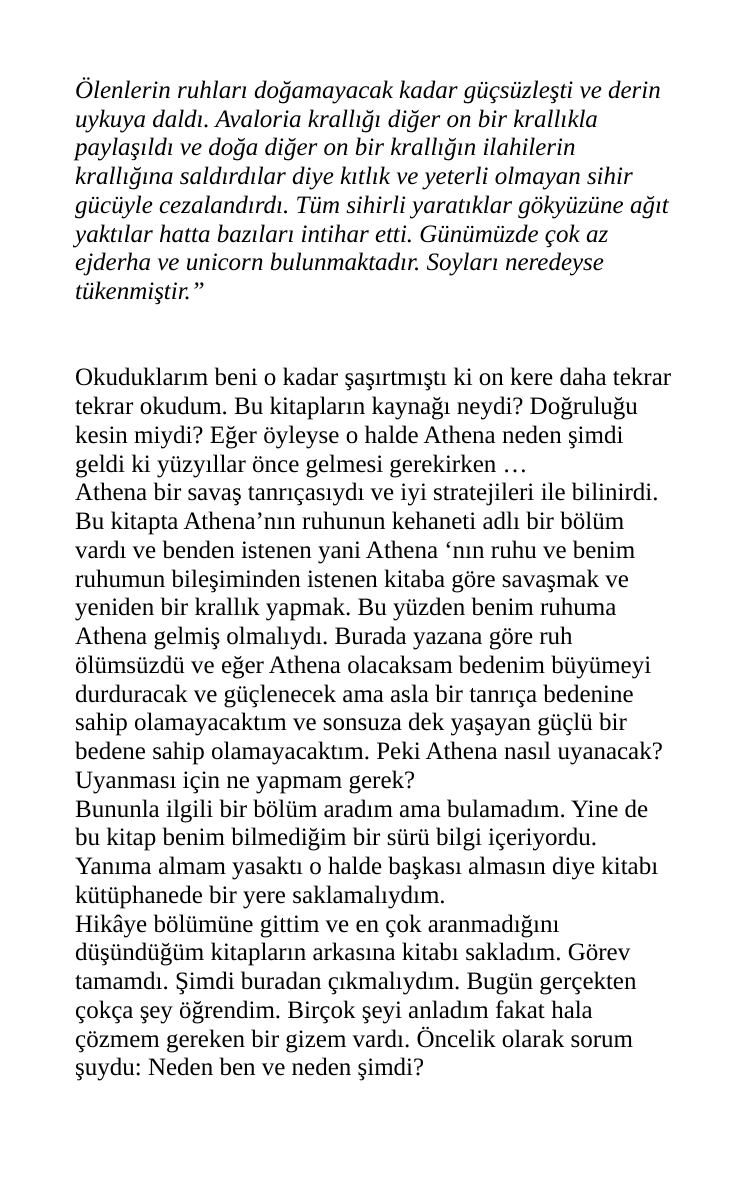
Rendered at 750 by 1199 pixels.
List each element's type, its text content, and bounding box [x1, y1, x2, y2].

text Okuduklarım beni o kadar şaşırtmıştı ki on kere daha tekrar tekrar okudum. Bu kitapların kaynağı neydi? Doğruluğu kesin miydi? Eğer öyleyse o halde Athena neden şimdi geldi ki yüzyıllar önce gelmesi gerekirken … [75, 362, 675, 477]
text Hikâye bölümüne gittim ve en çok aranmadığını düşündüğüm kitapların arkasına kitabı sakladım. Görev tamamdı. Şimdi buradan çıkmalıydım. Bugün gerçekten çokça şey öğrendim. Birçok şeyi anladım fakat hala çözmem gereken bir gizem vardı. Öncelik olarak sorum şuydu: Neden ben ve neden şimdi? [75, 909, 675, 1081]
text Ölenlerin ruhları doğamayacak kadar güçsüzleşti ve derin uykuya daldı. Avaloria krallığı diğer on bir krallıkla paylaşıldı ve doğa diğer on bir krallığın ilahilerin krallığına saldırdılar diye kıtlık ve yeterli olmayan sihir gücüyle cezalandırdı. Tüm sihirli yaratıklar gökyüzüne ağıt yaktılar hatta bazıları intihar etti. Günümüzde çok az ejderha ve unicorn bulunmaktadır. Soyları neredeyse tükenmiştir.” [75, 75, 675, 305]
text Athena bir savaş tanrıçasıydı ve iyi stratejileri ile bilinirdi. Bu kitapta Athena’nın ruhunun kehaneti adlı bir bölüm vardı ve benden istenen yani Athena ‘nın ruhu ve benim ruhumun bileşiminden istenen kitaba göre savaşmak ve yeniden bir krallık yapmak. Bu yüzden benim ruhuma Athena gelmiş olmalıydı. Burada yazana göre ruh ölümsüzdü ve eğer Athena olacaksam bedenim büyümeyi durduracak ve güçlenecek ama asla bir tanrıça bedenine sahip olamayacaktım ve sonsuza dek yaşayan güçlü bir bedene sahip olamayacaktım. Peki Athena nasıl uyanacak? Uyanması için ne yapmam gerek? [75, 477, 675, 794]
text Bununla ilgili bir bölüm aradım ama bulamadım. Yine de bu kitap benim bilmediğim bir sürü bilgi içeriyordu. Yanıma almam yasaktı o halde başkası almasın diye kitabı kütüphanede bir yere saklamalıydım. [75, 794, 675, 909]
